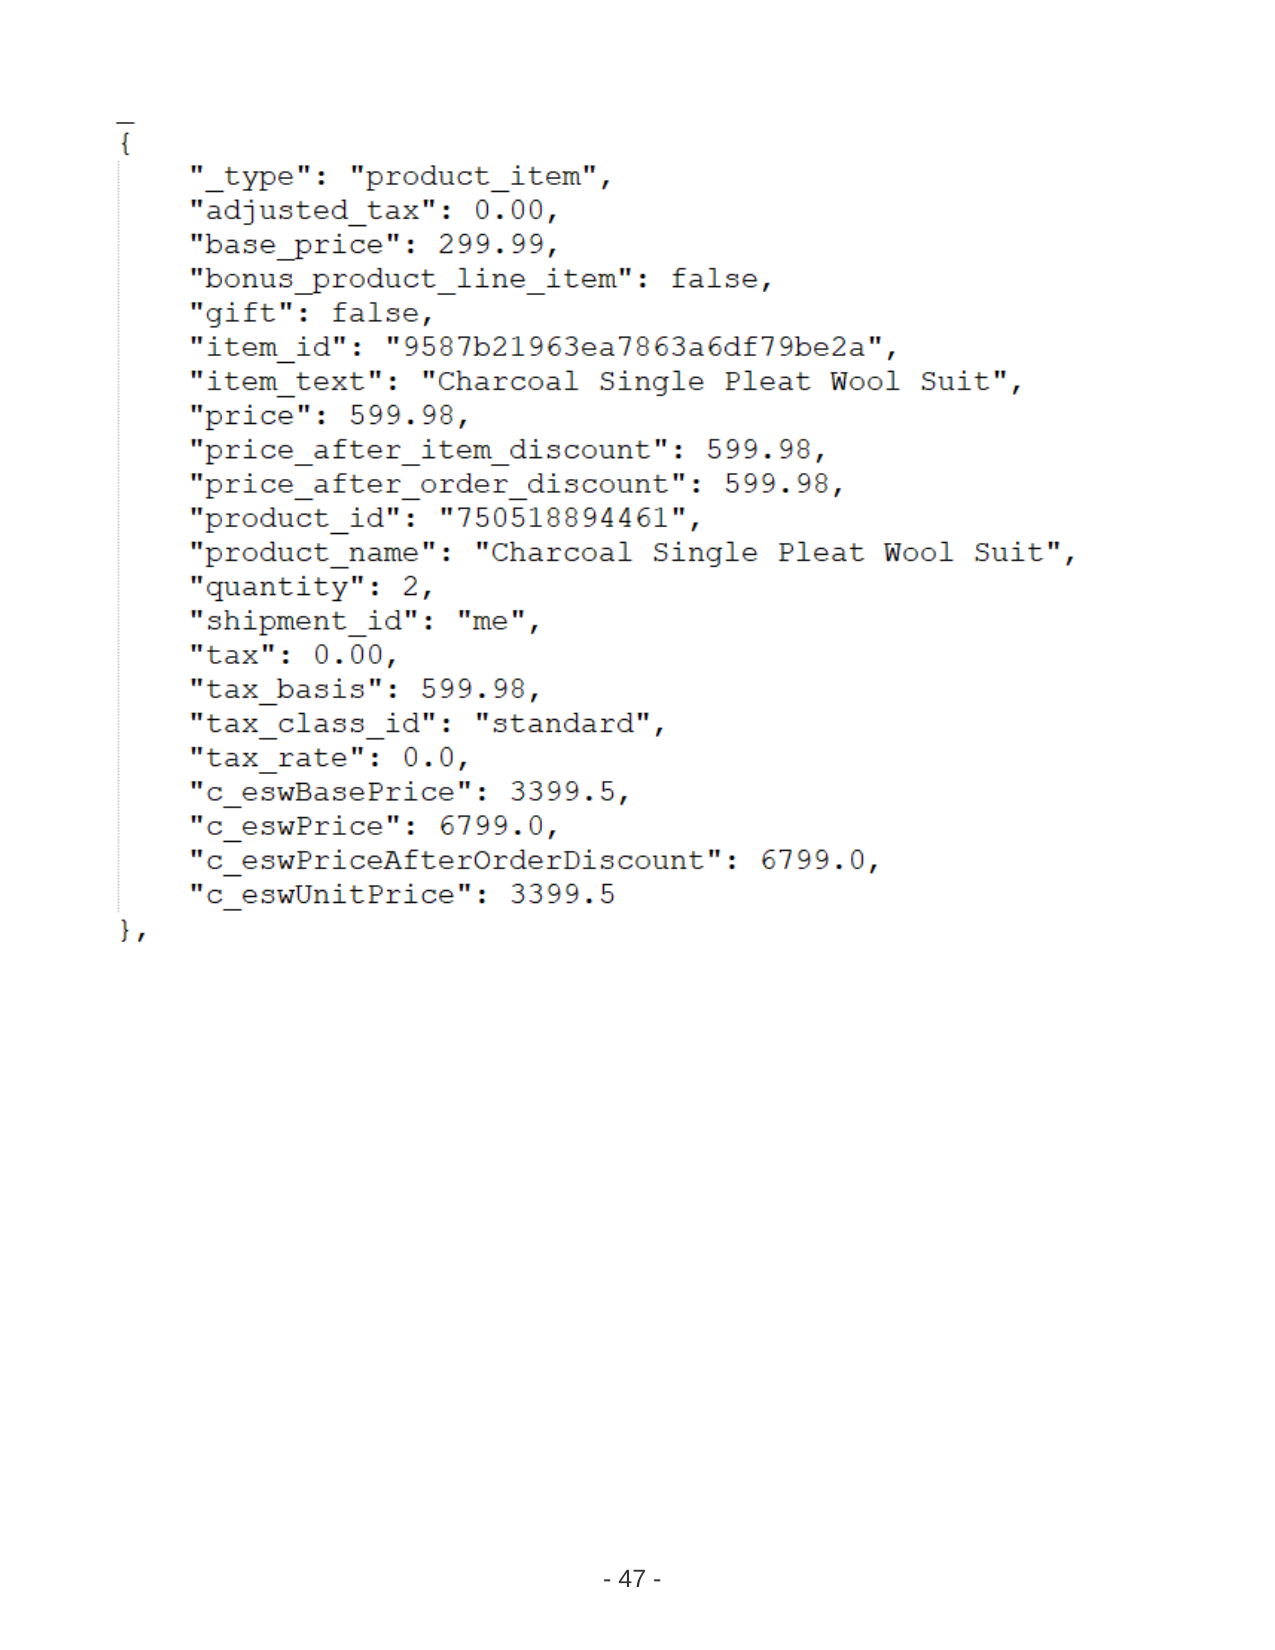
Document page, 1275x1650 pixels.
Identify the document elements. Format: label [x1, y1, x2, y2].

picture [115, 121, 1149, 951]
